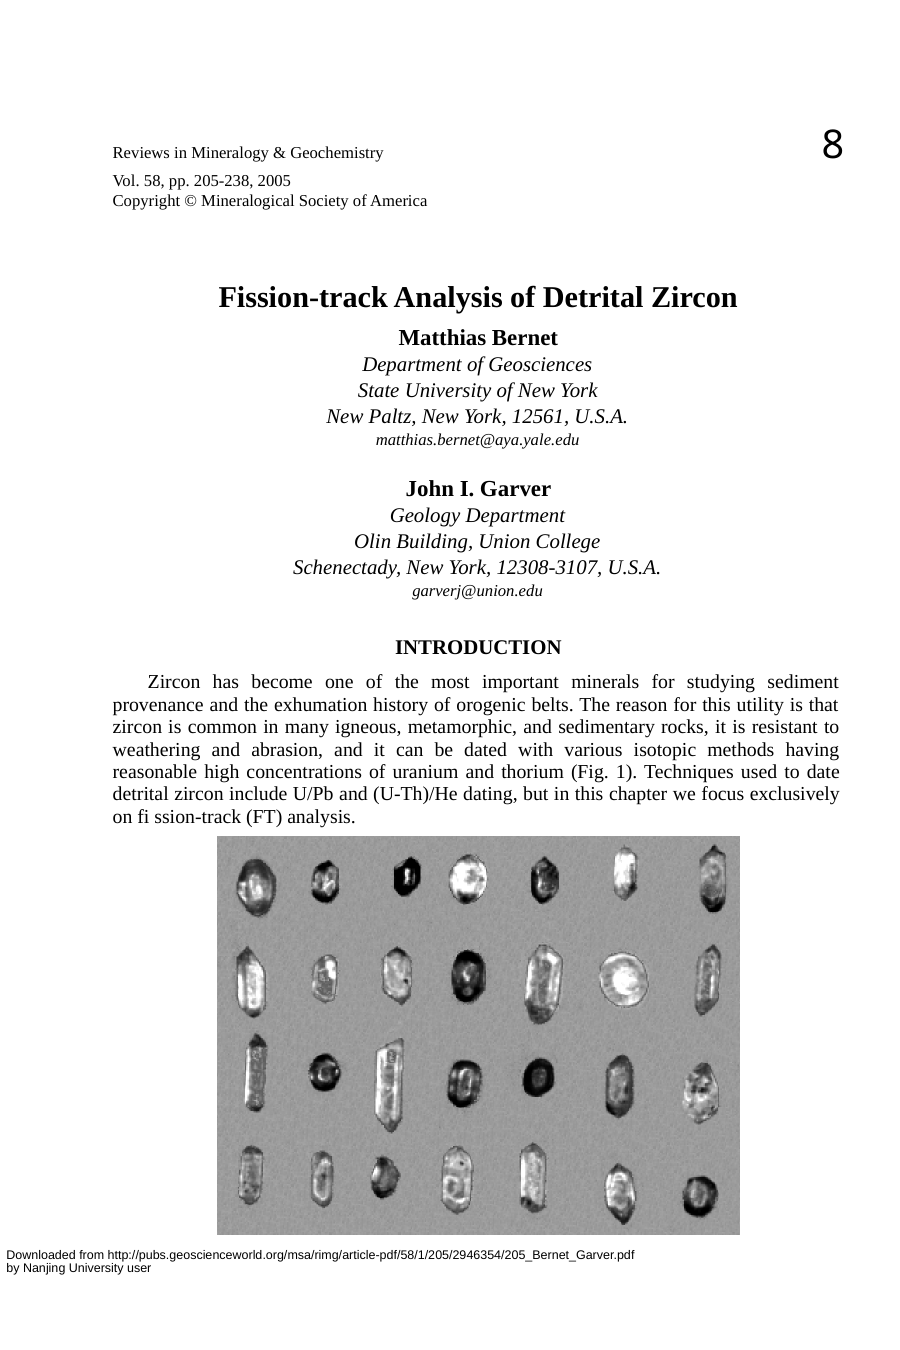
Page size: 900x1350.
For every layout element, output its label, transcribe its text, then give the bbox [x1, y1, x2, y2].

subtitle INTRODUCTION [112, 635, 844, 659]
text Geology Department [112, 503, 844, 527]
text Reviews in Mineralogy & Geochemistry 8 [56, 116, 844, 170]
text Copyright © Mineralogical Society of America [112, 191, 841, 210]
text Schenectady, New York, 12308-3107, U.S.A. [112, 555, 844, 579]
text Department of Geosciences State University of New York [345, 352, 611, 402]
text Vol. 58, pp. 205-238, 2005 [112, 171, 841, 190]
text Olin Building, Union College [112, 529, 844, 553]
text New Paltz, New York, 12561, U.S.A. [112, 404, 844, 428]
text matthias.bernet@aya.yale.edu [112, 430, 844, 449]
picture [216, 836, 740, 1235]
text Fission-track Analysis of Detrital Zircon [112, 279, 844, 313]
subtitle John I. Garver [113, 475, 844, 501]
text Zircon has become one of the most important minerals for studying sediment provenance and the exhumation history of orogenic belts. The reason for this utility is that zircon is common in many igneous, metamorphic, and sedimentary rocks, it is resistant to weathering and abrasion, and it can be dated with various isotopic methods having reasonable high concentrations of uranium and thorium (Fig. 1). Techniques used to date detrital zircon include U/Pb and (U-Th)/He dating, but in this chapter we focus exclusively on fi ssion-track (FT) analysis. [112, 671, 841, 827]
text garverj@union.edu [112, 581, 844, 600]
subtitle Matthias Bernet [113, 324, 844, 350]
